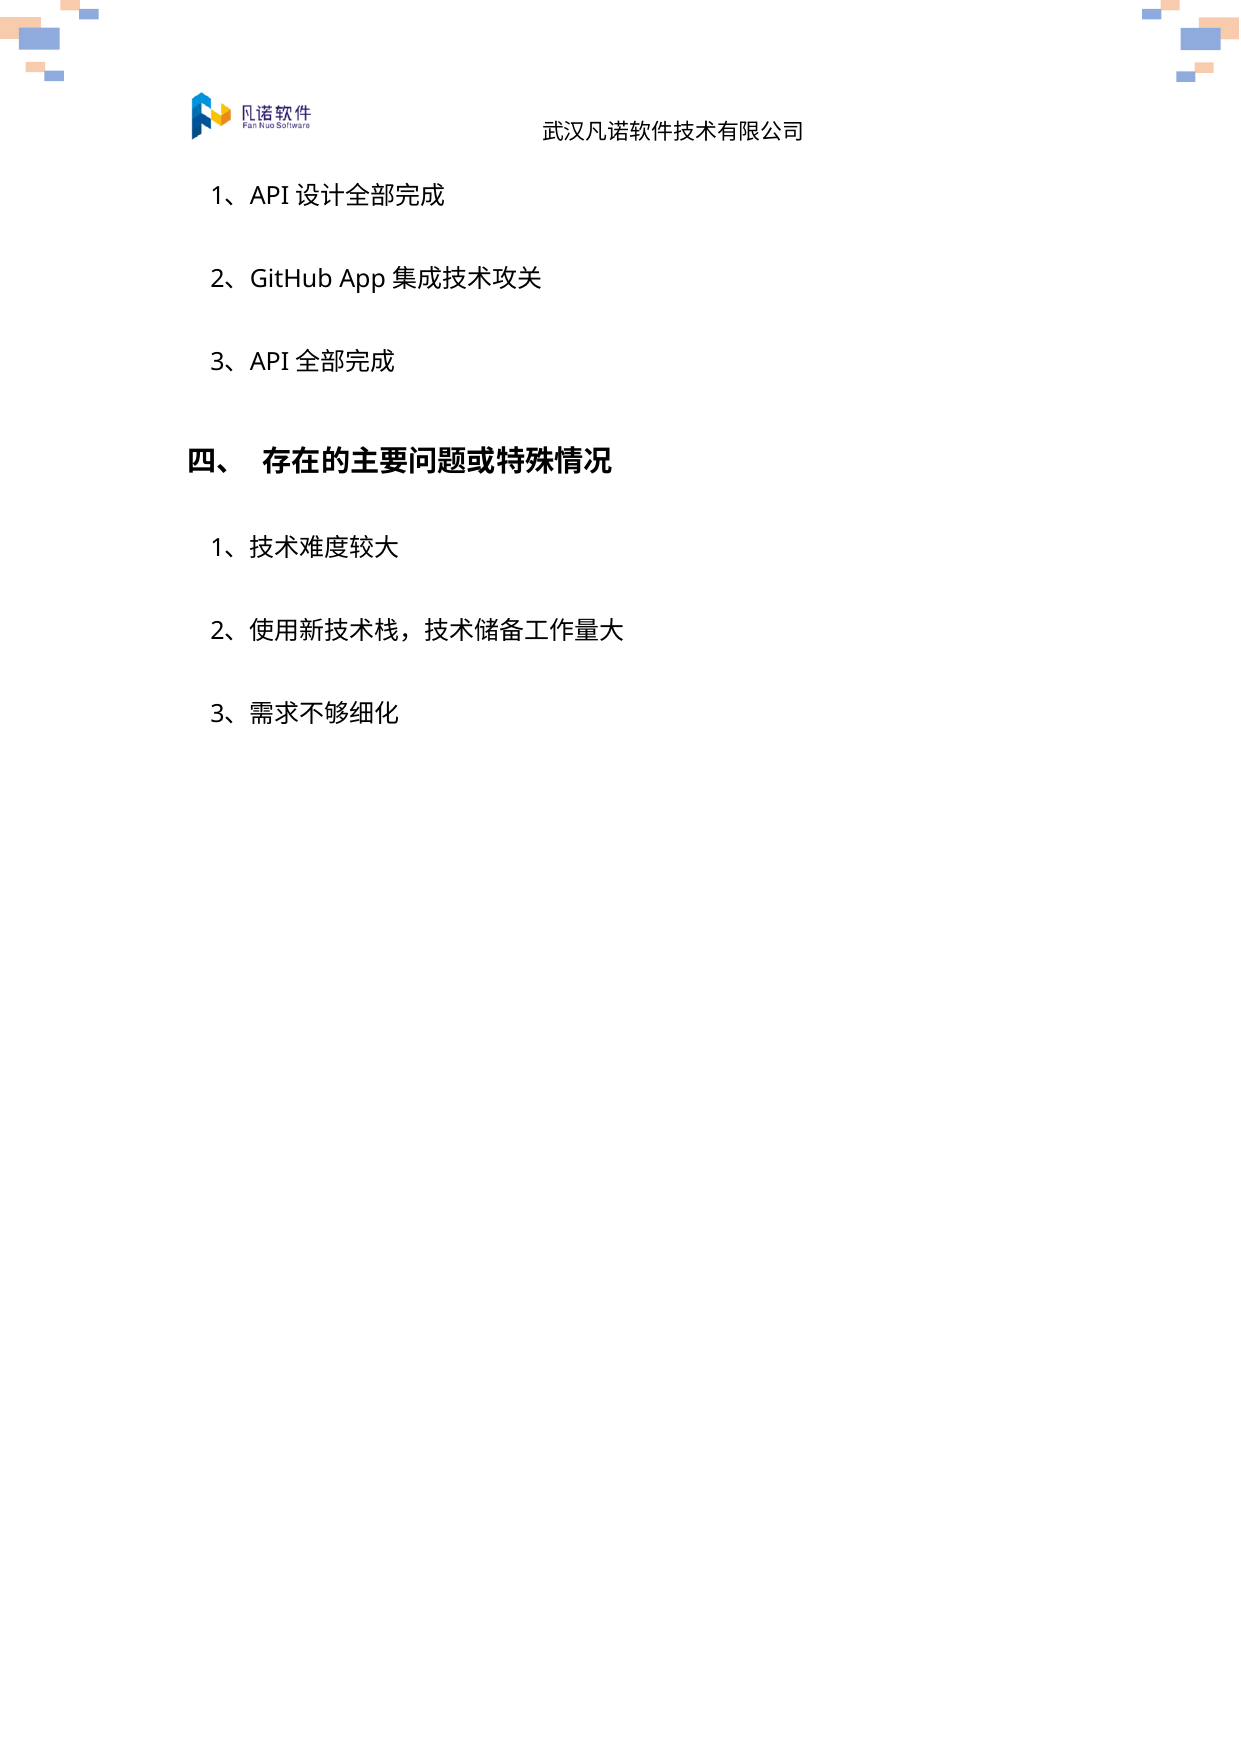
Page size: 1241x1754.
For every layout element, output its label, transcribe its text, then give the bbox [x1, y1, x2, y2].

text 2、使用新技术栈，技术储备工作量大 [210, 596, 1085, 661]
text 1、技术难度较大 [210, 513, 1085, 578]
text 3、API 全部完成 [210, 327, 1085, 392]
text 3、需求不够细化 [210, 679, 1085, 744]
list 存在的主要问题或特殊情况 [187, 426, 1085, 491]
picture [187, 90, 314, 140]
text 1、API 设计全部完成 [210, 161, 1085, 226]
text 2、GitHub App 集成技术攻关 [210, 244, 1085, 309]
